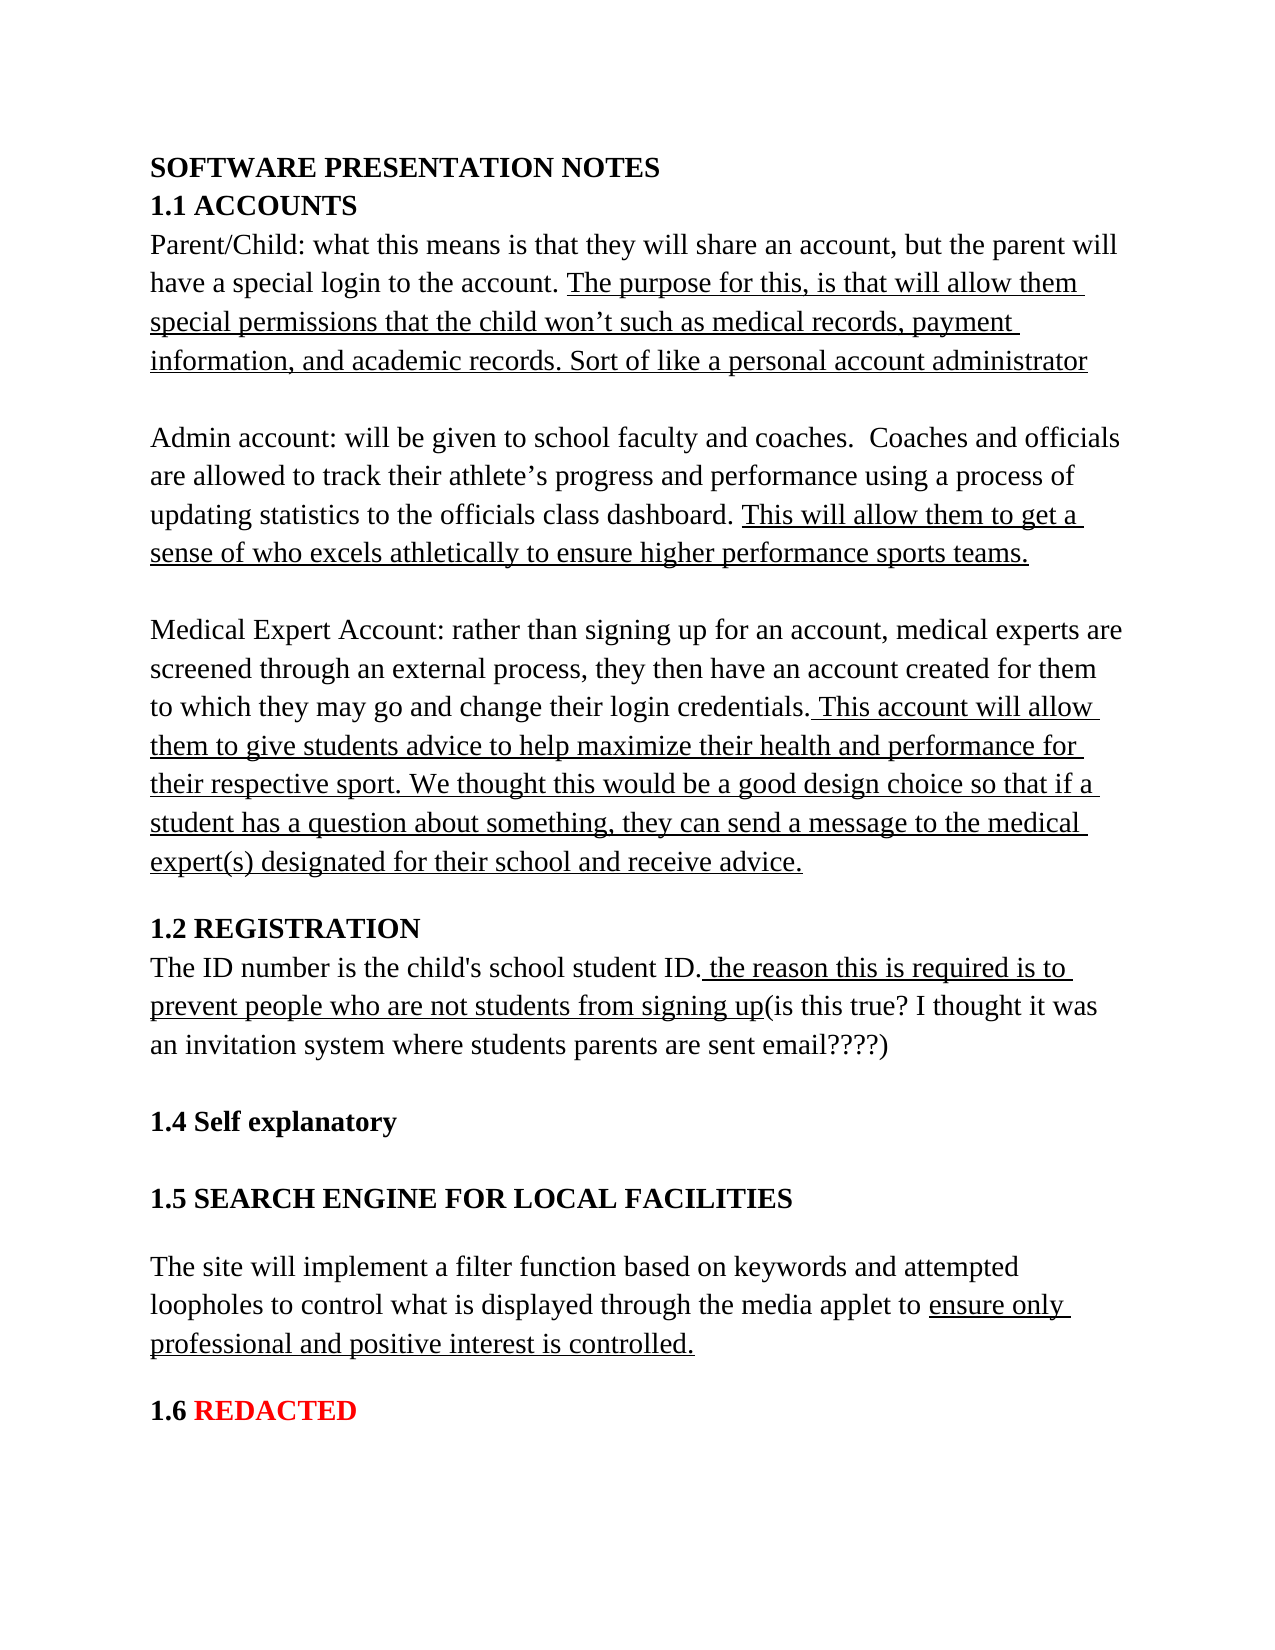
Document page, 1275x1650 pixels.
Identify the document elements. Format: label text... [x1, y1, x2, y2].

text The ID number is the child's school student ID. the reason this is required is to prevent people who are not students from signing up(is this true? I thought it was an invitation system where students parents are sent email????) [150, 950, 1125, 1061]
text 1.1 ACCOUNTS [150, 188, 1125, 222]
text Parent/Child: what this means is that they will share an account, but the parent will have a special login to the account. The purpose for this, is that will allow them special permissions that the child won’t such as medical records, payment information, and academic records. Sort of like a personal account administrator [150, 227, 1125, 376]
text 1.6 REDACTED [150, 1393, 1125, 1427]
text 1.4 Self explanatory [150, 1104, 1125, 1138]
text SOFTWARE PRESENTATION NOTES [150, 150, 1125, 183]
text 1.2 REGISTRATION [150, 911, 1125, 945]
text The site will implement a filter function based on keywords and attempted loopholes to control what is displayed through the media applet to ensure only professional and positive interest is controlled. [150, 1249, 1125, 1389]
text 1.5 SEARCH ENGINE FOR LOCAL FACILITIES [150, 1181, 1125, 1245]
text Admin account: will be given to school faculty and coaches. Coaches and officials are allowed to track their athlete’s progress and performance using a process of updating statistics to the officials class dashboard. This will allow them to get a sense of who excels athletically to ensure higher performance sports teams. [150, 420, 1125, 569]
text Medical Expert Account: rather than signing up for an account, medical experts are screened through an external process, they then have an account created for them to which they may go and change their login credentials. This account will allow them to give students advice to help maximize their health and performance for their respective sport. We thought this would be a good design choice so that if a student has a question about something, they can send a message to the medical expert(s) designated for their school and receive advice. [150, 612, 1125, 907]
